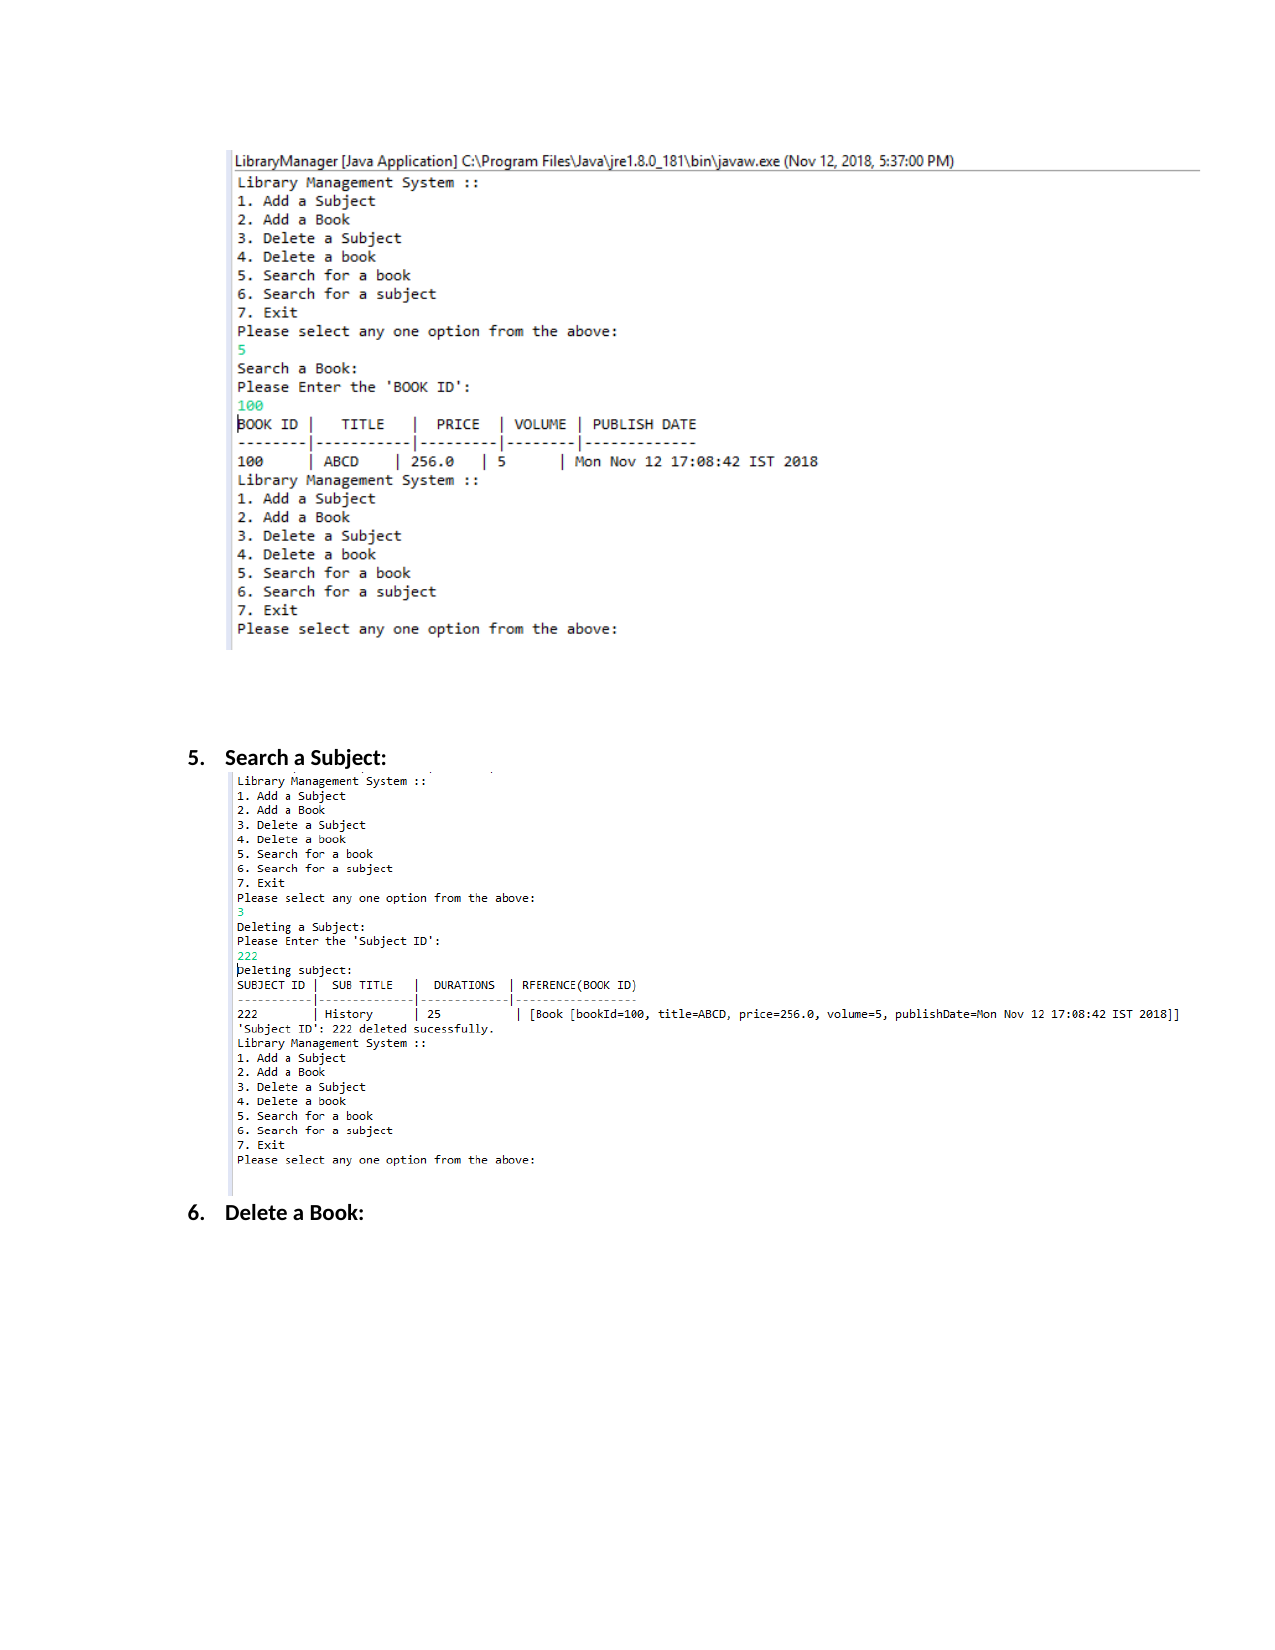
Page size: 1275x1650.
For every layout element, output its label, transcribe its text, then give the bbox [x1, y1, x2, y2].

list Delete a Book: [187, 1198, 1125, 1226]
list Search a Subject: [187, 743, 1125, 771]
